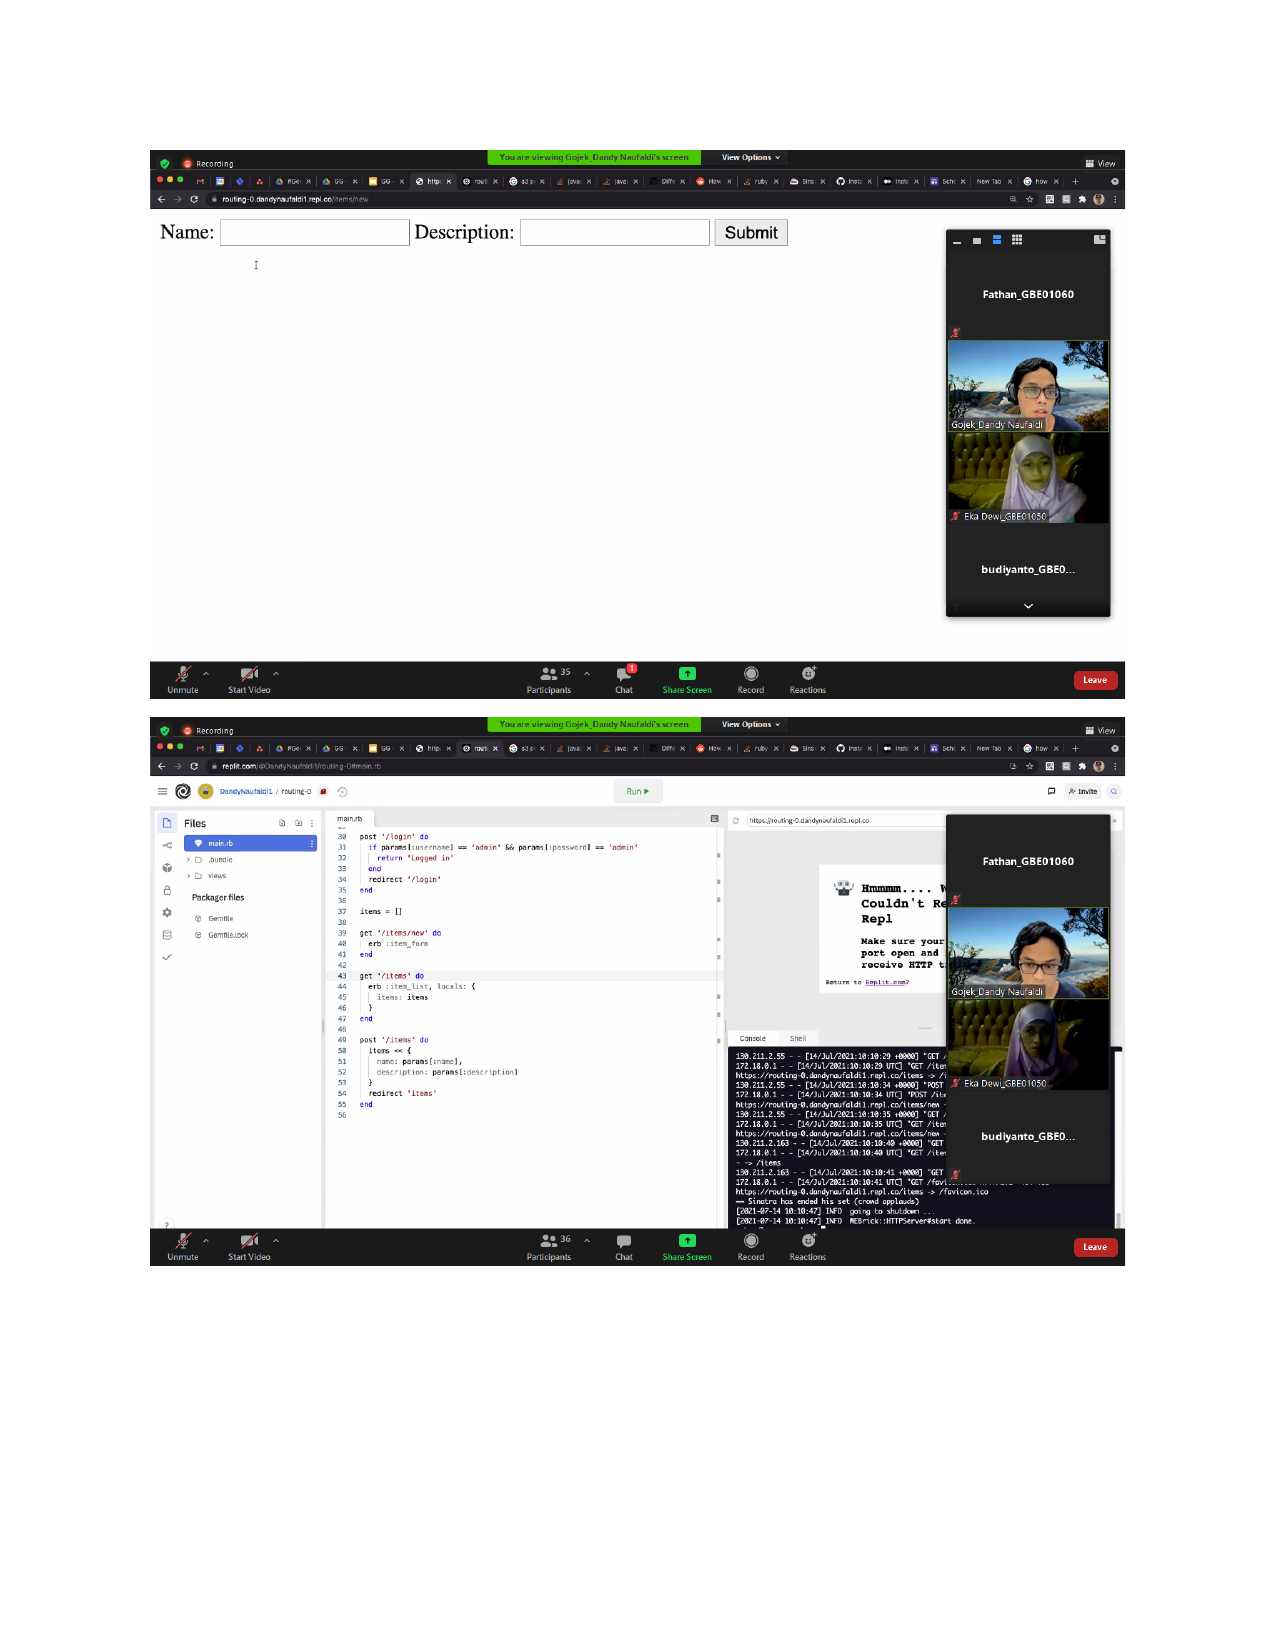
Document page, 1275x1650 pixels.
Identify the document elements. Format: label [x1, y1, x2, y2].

picture [150, 717, 1125, 1266]
picture [150, 150, 1125, 699]
